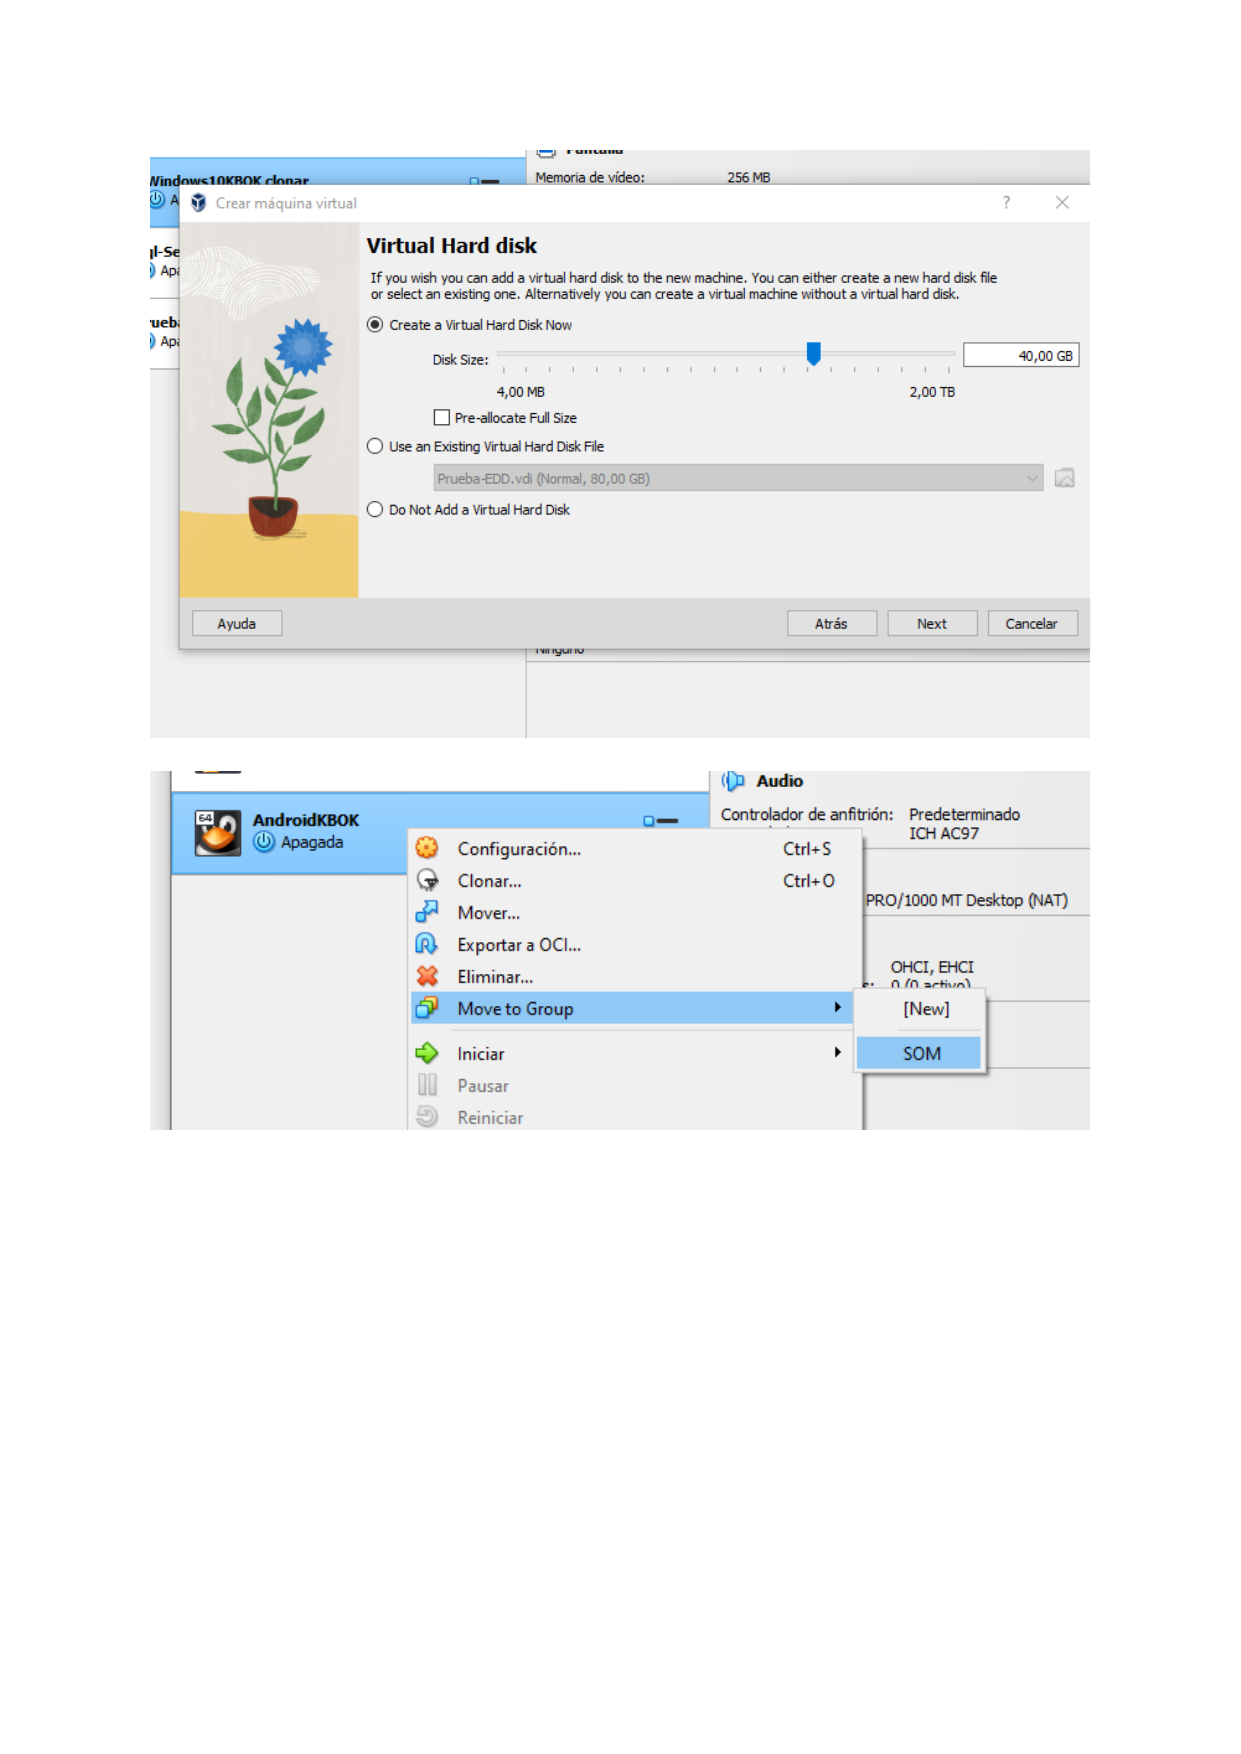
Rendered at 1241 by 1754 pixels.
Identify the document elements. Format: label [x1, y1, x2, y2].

picture [150, 150, 1091, 738]
picture [150, 771, 1091, 1130]
